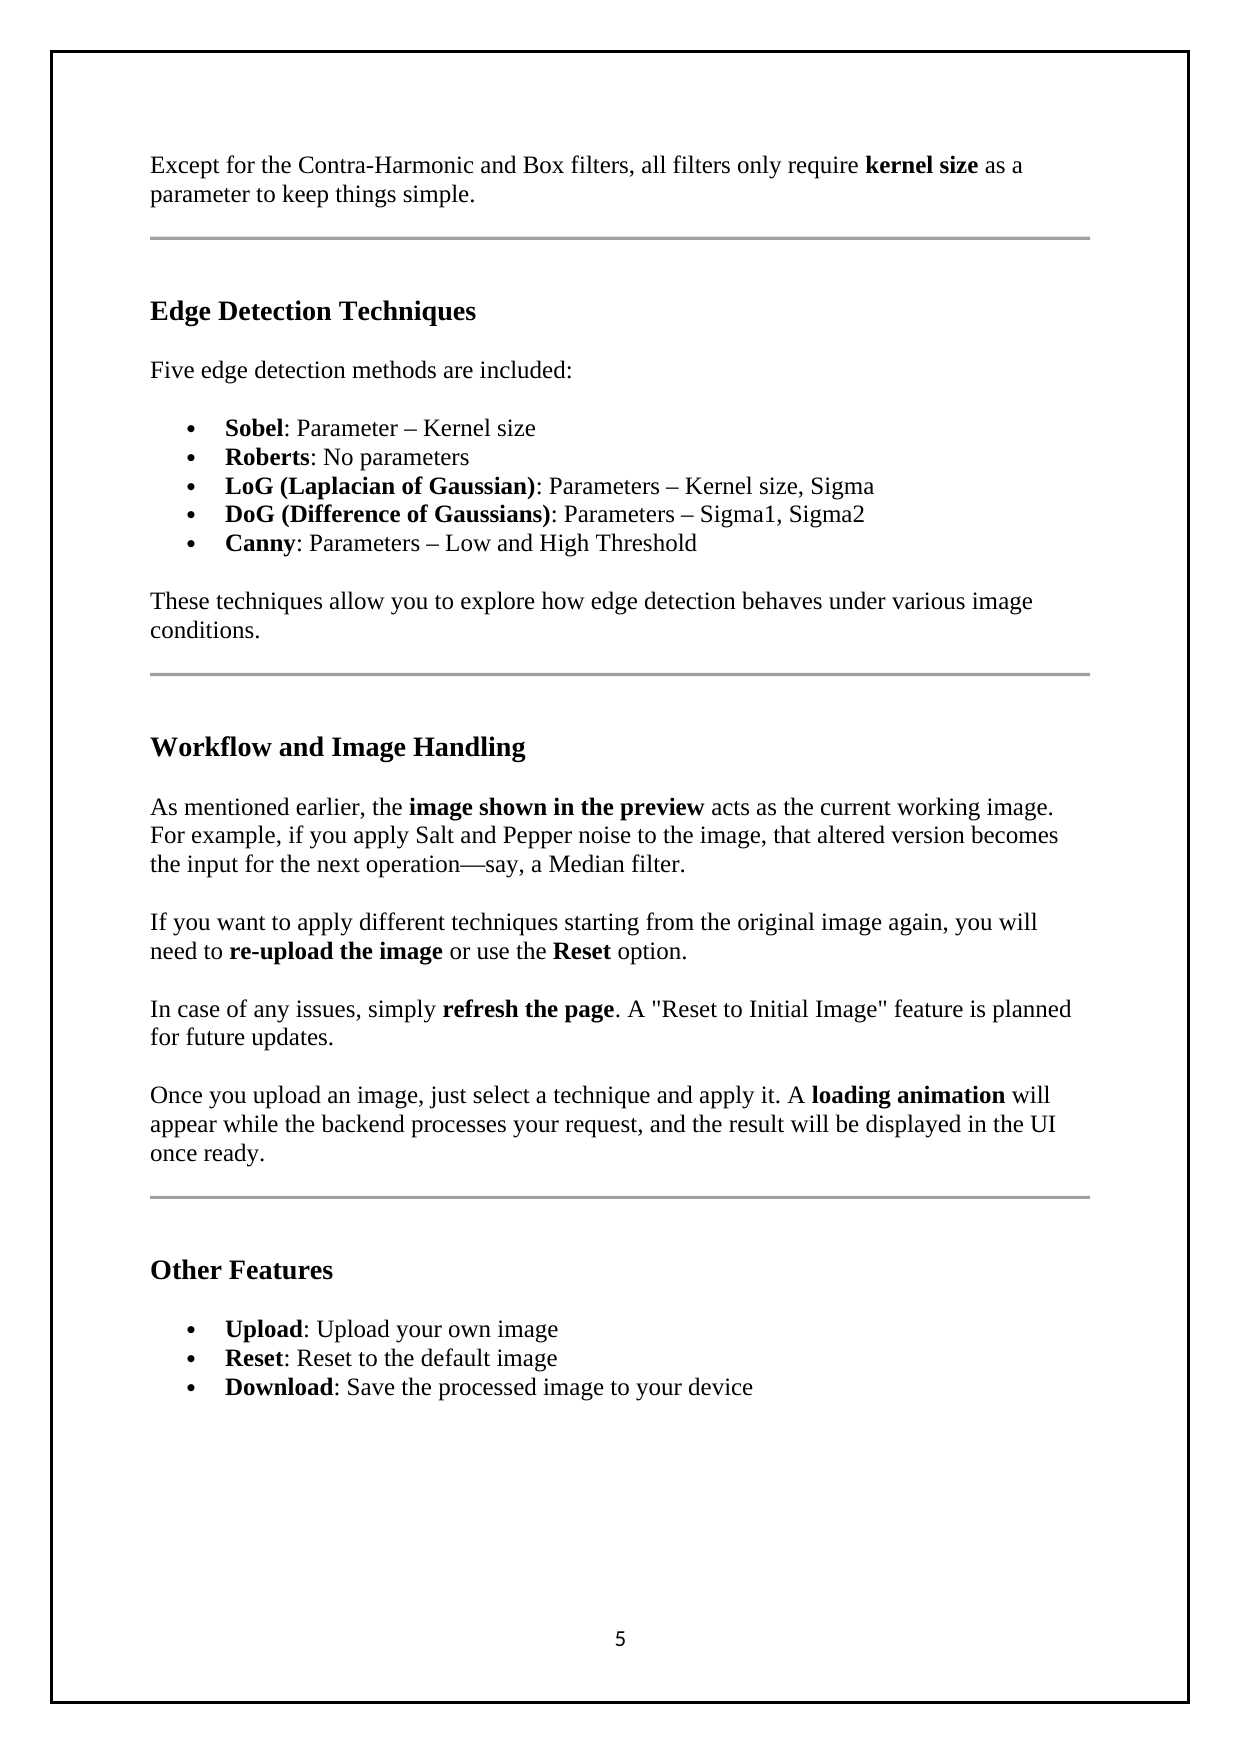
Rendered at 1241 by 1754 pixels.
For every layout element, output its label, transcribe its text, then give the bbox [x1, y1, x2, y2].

text Edge Detection Techniques [150, 294, 1090, 326]
list Download: Save the processed image to your device [187, 1372, 1090, 1401]
text These techniques allow you to explore how edge detection behaves under various image conditions. [150, 586, 1090, 644]
text In case of any issues, simply refresh the page. A "Reset to Initial Image" feature is planned for future updates. [150, 994, 1090, 1051]
text As mentioned earlier, the image shown in the preview acts as the current working image. For example, if you apply Salt and Pepper noise to the image, that altered version becomes the input for the next operation—say, a Median filter. [150, 792, 1090, 878]
list LoG (Laplacian of Gaussian): Parameters – Kernel size, Sigma [187, 471, 1090, 499]
list Canny: Parameters – Low and High Threshold [187, 528, 1090, 557]
text Except for the Contra-Harmonic and Box filters, all filters only require kernel size as a parameter to keep things simple. [150, 150, 1090, 207]
list Sobel: Parameter – Kernel size [187, 413, 1090, 442]
list Reset: Reset to the default image [187, 1343, 1090, 1372]
text Once you upload an image, just select a technique and apply it. A loading animation will appear while the backend processes your request, and the result will be displayed in the UI once ready. [150, 1080, 1090, 1167]
text Workflow and Image Handling [150, 730, 1090, 762]
text If you want to apply different techniques starting from the original image again, you will need to re-upload the image or use the Reset option. [150, 907, 1090, 964]
text Other Features [150, 1253, 1090, 1285]
list Upload: Upload your own image [187, 1314, 1090, 1343]
list DoG (Difference of Gaussians): Parameters – Sigma1, Sigma2 [187, 499, 1090, 528]
text Five edge detection methods are included: [150, 355, 1090, 384]
list Roberts: No parameters [187, 442, 1090, 471]
